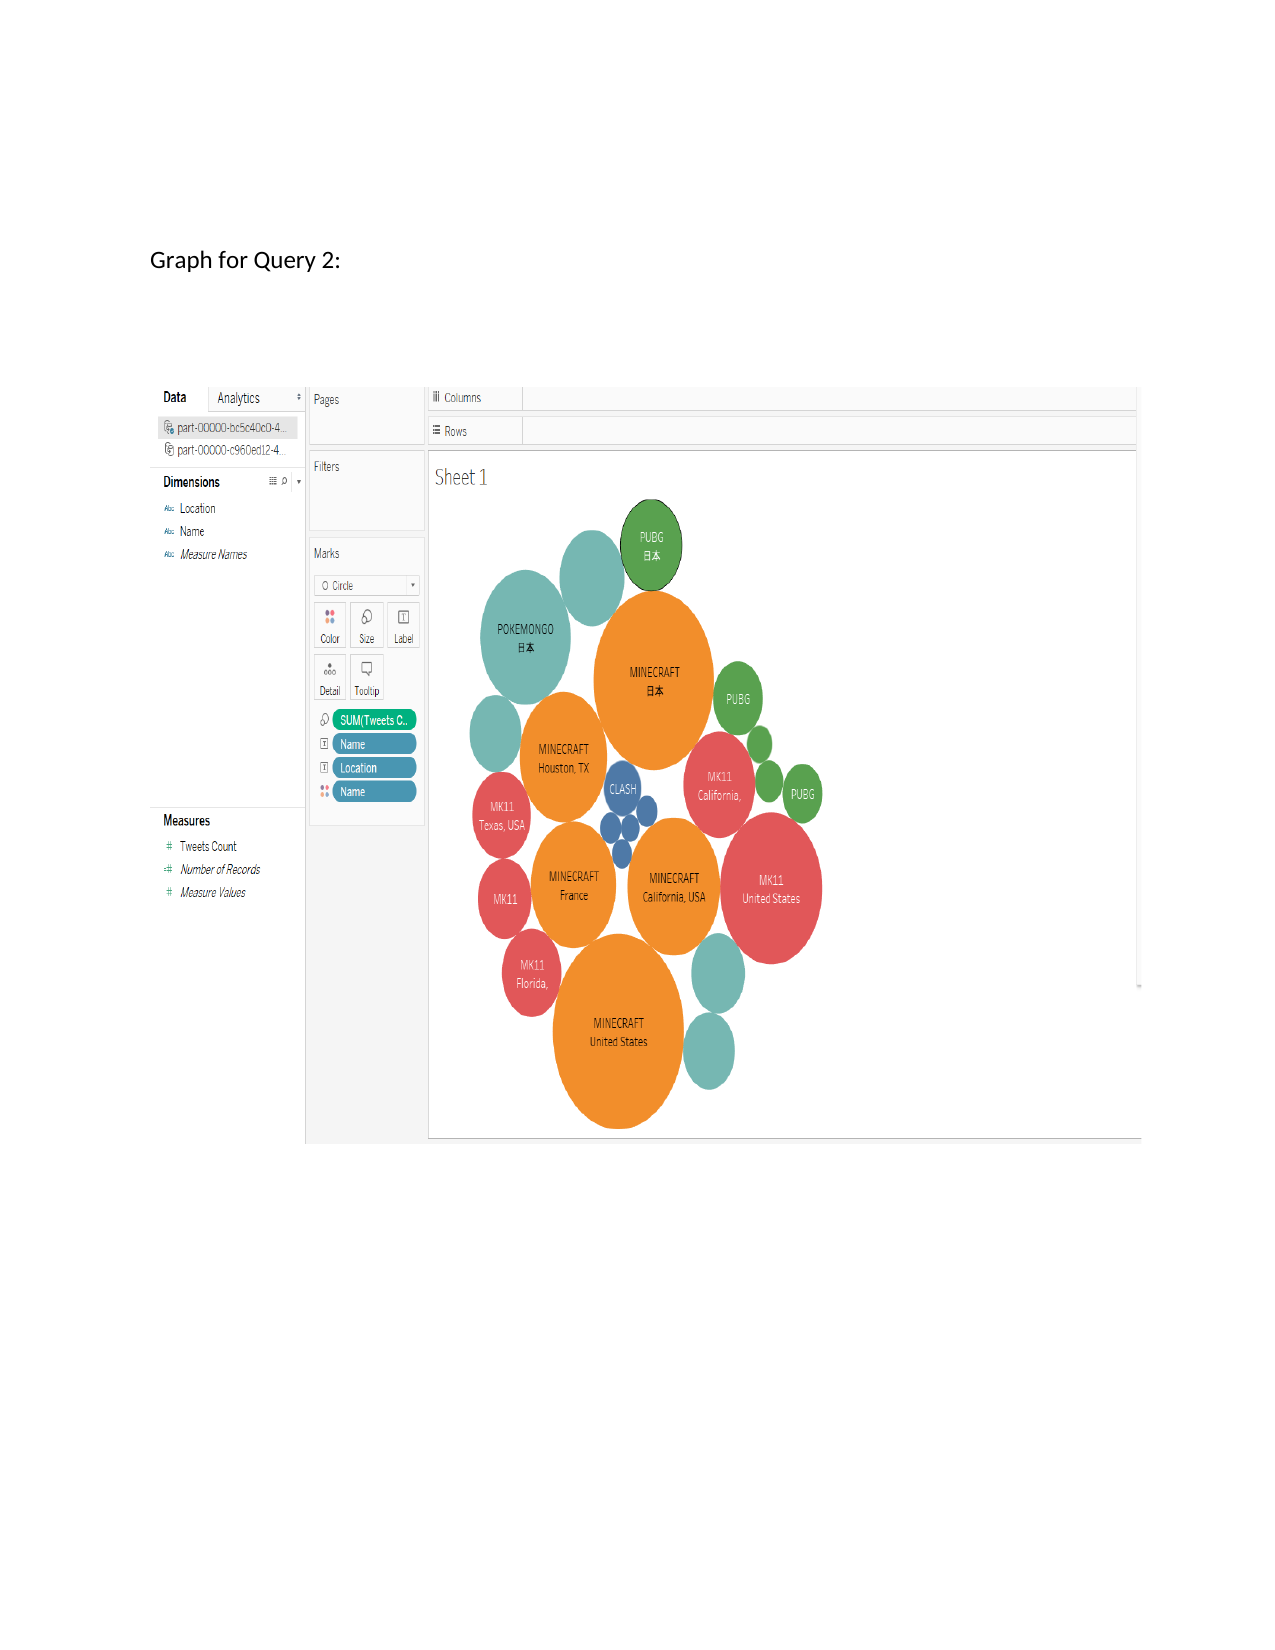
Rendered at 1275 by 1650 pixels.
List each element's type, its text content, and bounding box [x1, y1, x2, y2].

text Graph for Query 2: [150, 244, 1125, 274]
picture [150, 387, 1142, 1144]
